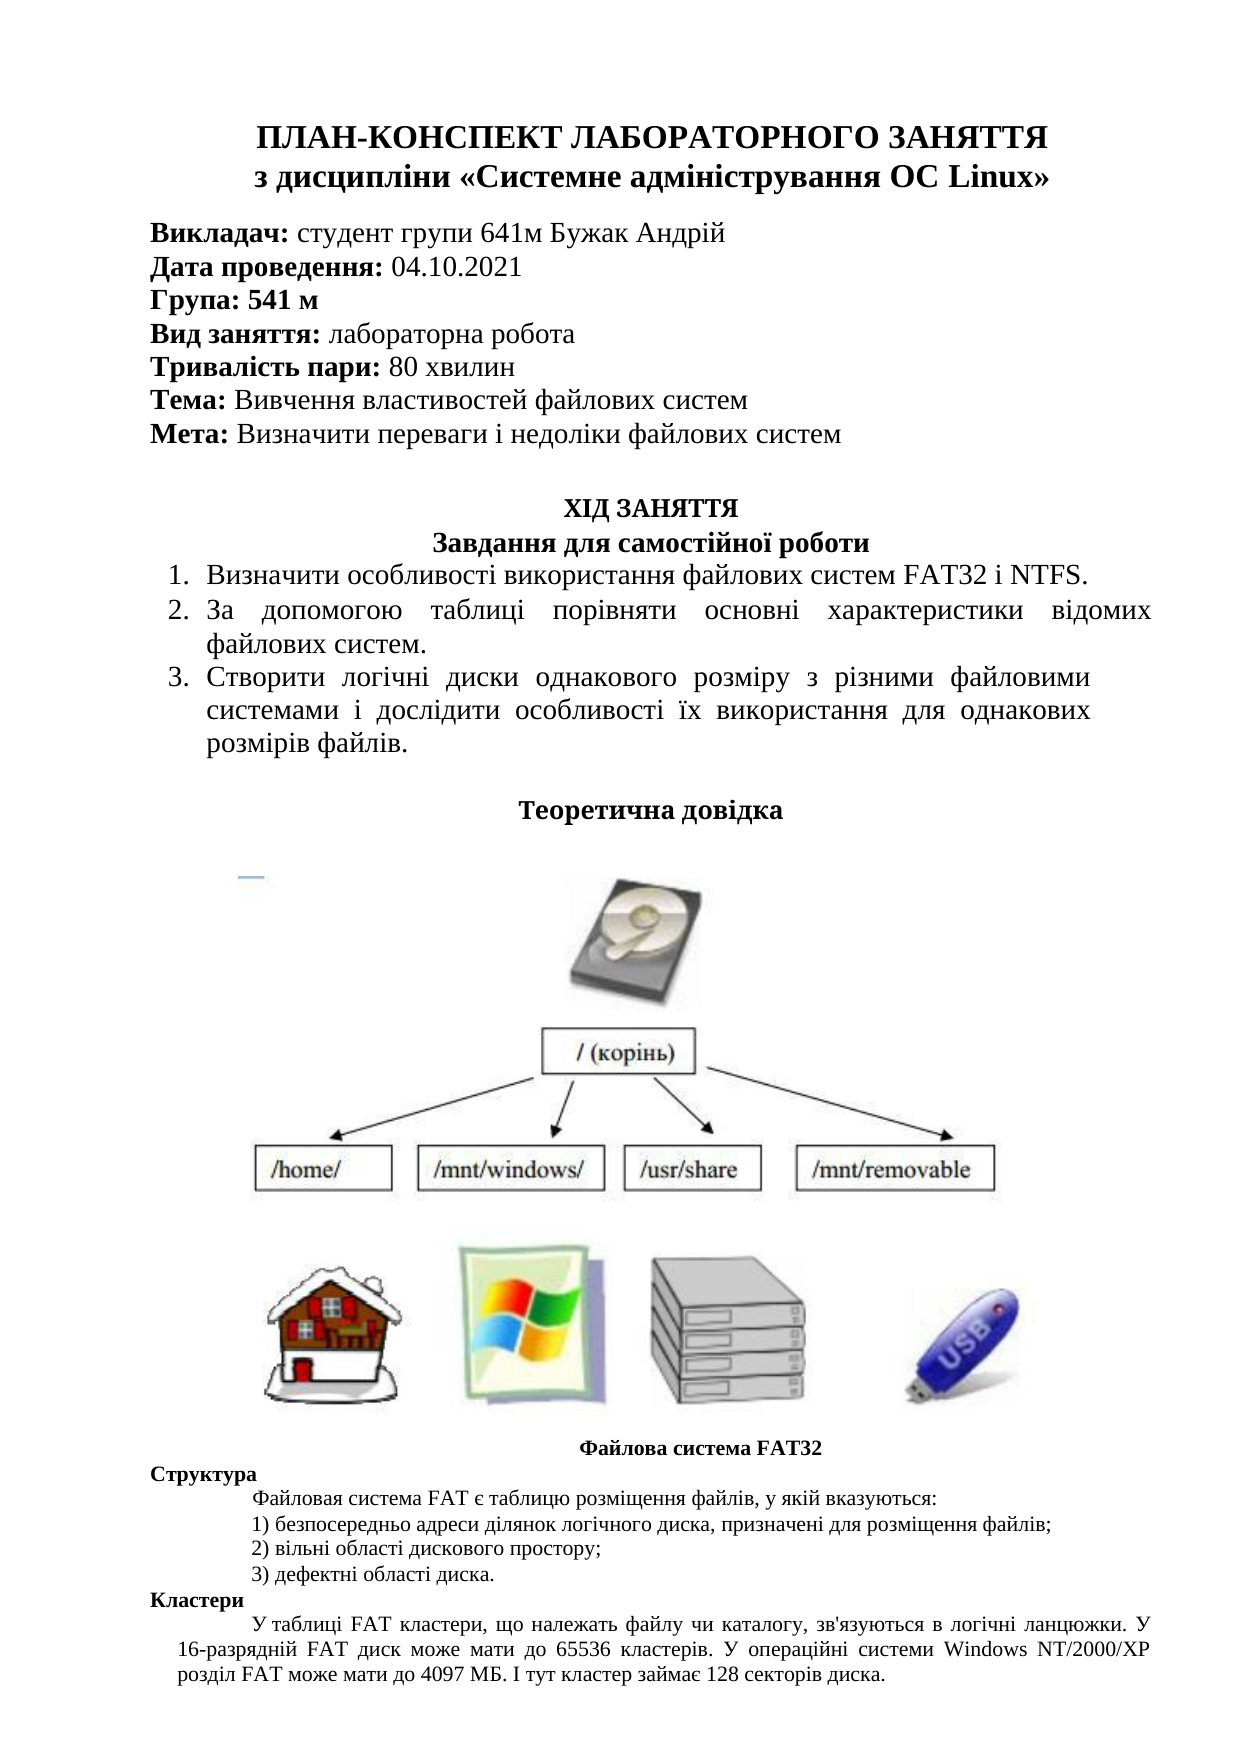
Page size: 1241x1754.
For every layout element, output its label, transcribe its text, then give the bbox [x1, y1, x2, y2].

list безпосередньо адреси ділянок логічного диска, призначені для розміщення файлів; [251, 1511, 1152, 1536]
picture [238, 876, 1036, 1428]
text Тривалість пари: 80 хвилин [150, 349, 1152, 383]
text Група: [150, 282, 1152, 316]
text ПЛАН-КОНСПЕКТ ЛАБОРАТОРНОГО ЗАНЯТТЯ [150, 118, 1154, 156]
text Теоретична довідка [150, 793, 1152, 827]
text Файловая система FAT є таблицю розміщення файлів, у якій вказуються: [252, 1486, 1152, 1510]
text Завдання для самостійної роботи [150, 525, 1152, 558]
text ХІД ЗАНЯТТЯ [150, 491, 1152, 525]
text Мета: Визначити переваги і недоліки файлових систем [150, 416, 1152, 449]
text Дата проведення: 04.10.2021 [150, 249, 1152, 282]
text Вид заняття: лабораторна робота [150, 316, 1152, 349]
list дефектні області диска. [251, 1561, 1152, 1586]
list вільні області дискового простору; [251, 1536, 1152, 1561]
list таблиці FAT кластери, що належать файлу чи каталогу, зв'язуються в логічні ланцюжки. У 16-разрядній FAT диск може мати до 65536 кластерів. У операційні системи Windows NT/2000/XP розділ FAT може мати до 4097 МБ. І тут кластер займає 128 секторів диска. [177, 1612, 1152, 1686]
text Файлова cистема FAT32 [579, 1435, 1152, 1461]
text Структура [150, 1461, 1152, 1486]
text з дисципліни «Системне адміністрування ОС Linux» [150, 156, 1154, 194]
text Тема: Вивчення властивостей файлових систем [150, 383, 1152, 416]
text Кластери [150, 1587, 1152, 1612]
list Визначити особливості використання файлових систем FАТ32 і NTFS. [168, 558, 1152, 591]
list Створити логічні диски однакового розміру з різними файловими системами і дослідити особливості їх використання для однакових розмірів файлів. [168, 661, 1092, 758]
list За допомогою таблиці порівняти основні характеристики відомих файлових систем. [168, 592, 1152, 659]
text Викладач: студент групи 641м Бужак Андрій [150, 215, 1152, 249]
